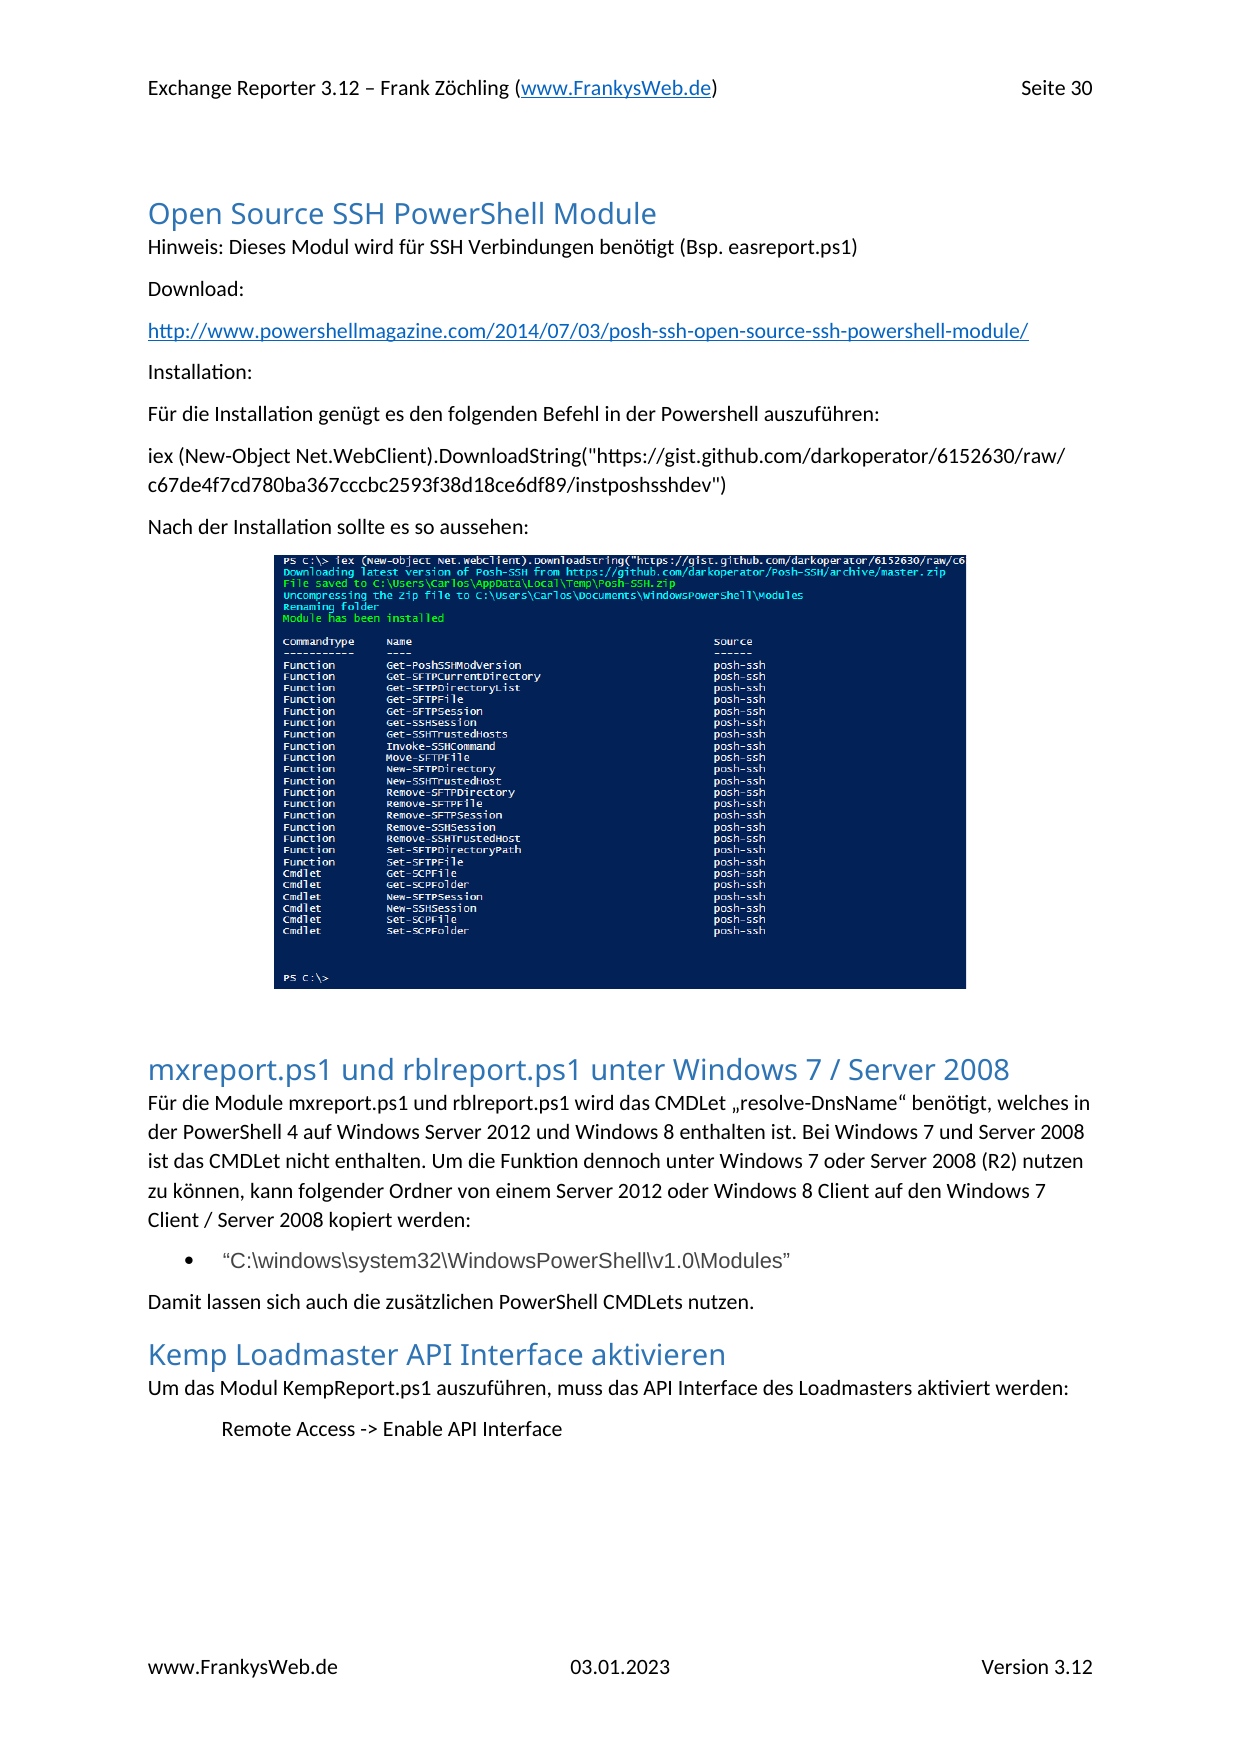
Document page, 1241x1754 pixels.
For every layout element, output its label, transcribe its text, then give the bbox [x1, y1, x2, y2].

text Nach der Installation sollte es so aussehen: [148, 513, 1093, 540]
text Download: [148, 275, 1093, 302]
text Um das Modul KempReport.ps1 auszuführen, muss das API Interface des Loadmasters aktiviert werden: [148, 1374, 1093, 1400]
text Remote Access -> Enable API Interface [148, 1416, 1093, 1442]
text iex (New-Object Net.WebClient).DownloadString("https://gist.github.com/darkoperator/6152630/raw/c67de4f7cd780ba367cccbc2593f38d18ce6df89/instposhsshdev") [148, 442, 1093, 498]
text http://www.powershellmagazine.com/2014/07/03/posh-ssh-open-source-ssh-powershell-module/ [148, 317, 1093, 343]
text Für die Installation genügt es den folgenden Befehl in der Powershell auszuführen: [148, 400, 1093, 427]
text Hinweis: Dieses Modul wird für SSH Verbindungen benötigt (Bsp. easreport.ps1) [148, 233, 1093, 260]
picture [274, 555, 967, 989]
subtitle mxreport.ps1 und rblreport.ps1 unter Windows 7 / Server 2008 [148, 1049, 1093, 1089]
subtitle Open Source SSH PowerShell Module [148, 193, 1093, 233]
subtitle Kemp Loadmaster API Interface aktivieren [148, 1334, 1093, 1374]
text Installation: [148, 358, 1093, 385]
text Damit lassen sich auch die zusätzlichen PowerShell CMDLets nutzen. [148, 1288, 1093, 1315]
text Für die Module mxreport.ps1 und rblreport.ps1 wird das CMDLet „resolve-DnsName“ benötigt, welches in der PowerShell 4 auf Windows Server 2012 und Windows 8 enthalten ist. Bei Windows 7 und Server 2008 ist das CMDLet nicht enthalten. Um die Funktion dennoch unter Windows 7 oder Server 2008 (R2) nutzen zu können, kann folgender Ordner von einem Server 2012 oder Windows 8 Client auf den Windows 7 Client / Server 2008 kopiert werden: [148, 1089, 1093, 1233]
list “C:\windows\system32\WindowsPowerShell\v1.0\Modules” [185, 1248, 1093, 1273]
